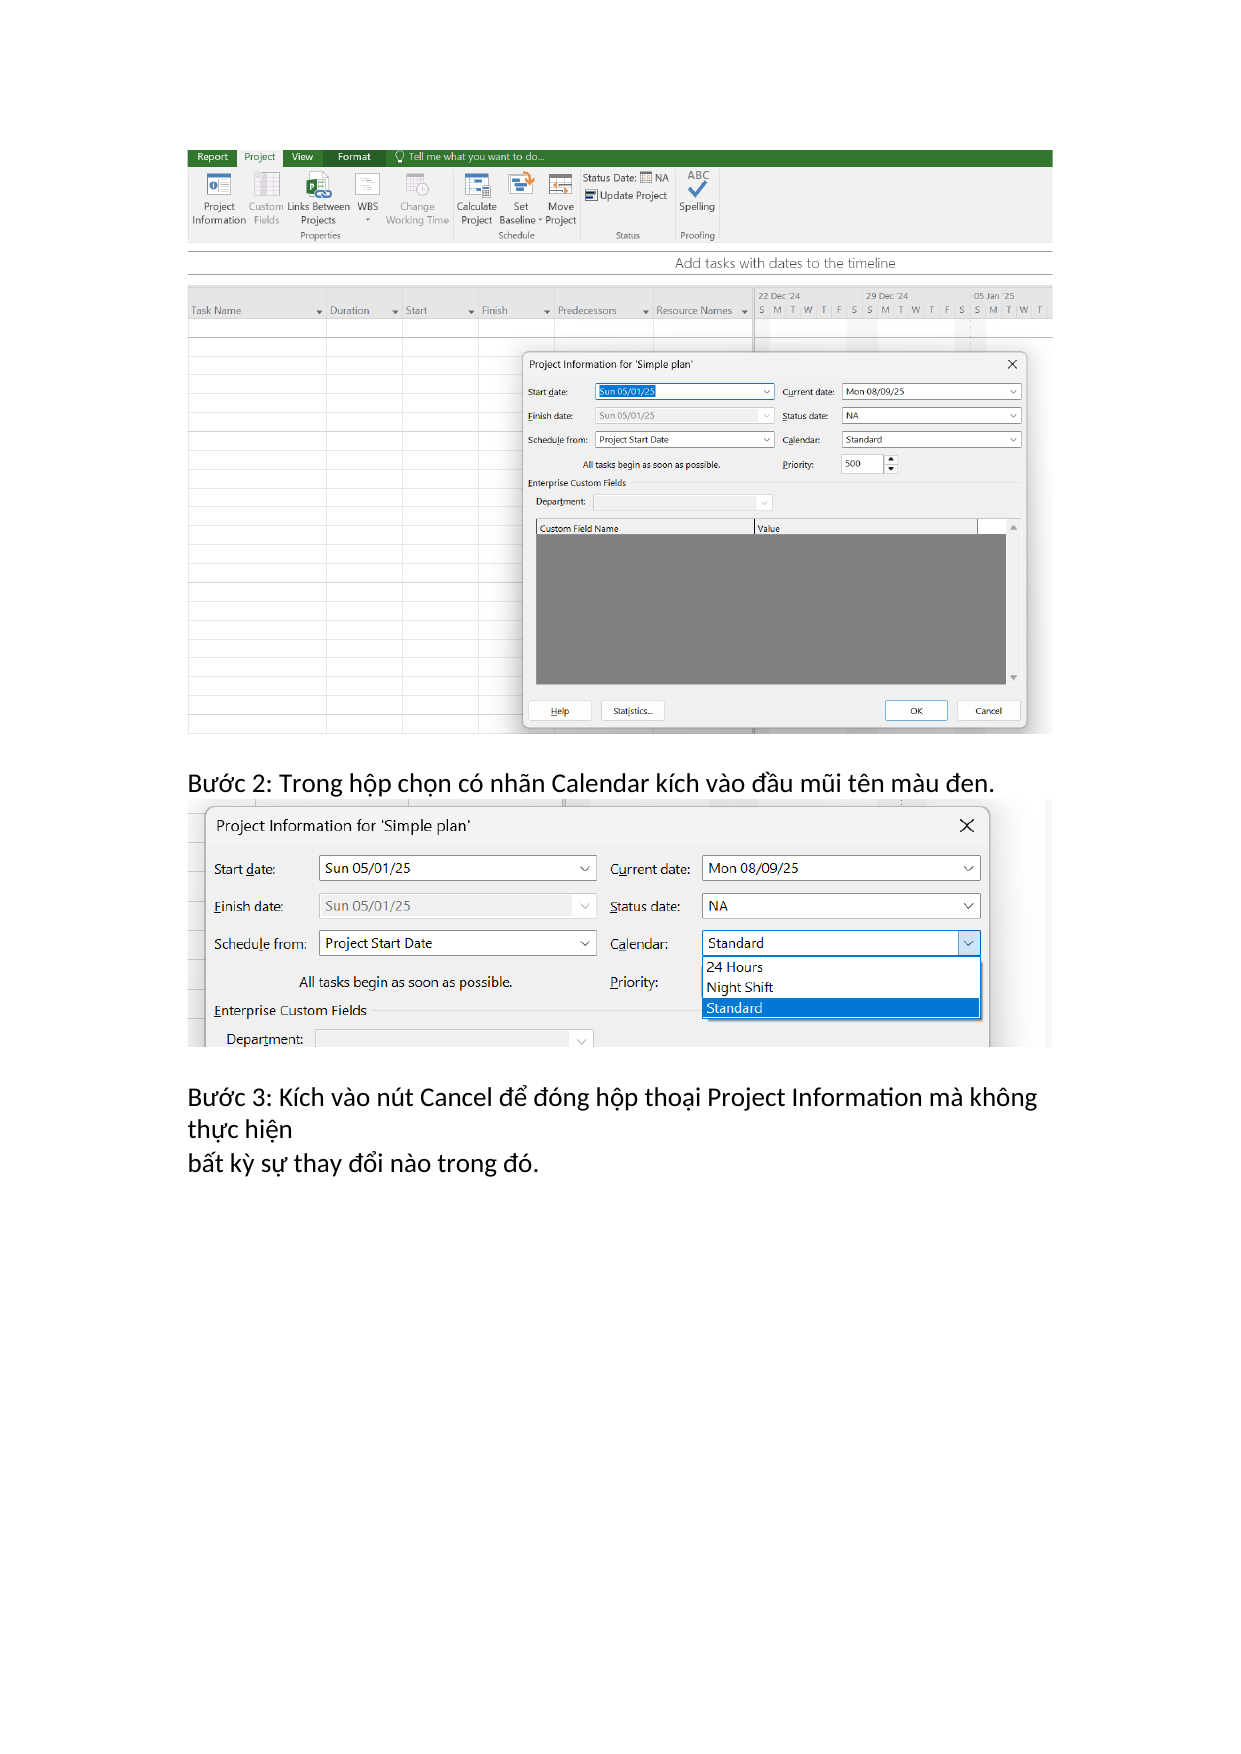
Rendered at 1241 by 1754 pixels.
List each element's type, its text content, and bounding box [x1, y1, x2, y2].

text bất kỳ sự thay đổi nào trong đó. [187, 1146, 1053, 1179]
text Bước 2: Trong hộp chọn có nhãn Calendar kích vào đầu mũi tên màu đen. [187, 766, 1053, 799]
picture [187, 799, 1053, 1047]
picture [187, 150, 1053, 734]
text Bước 3: Kích vào nút Cancel để đóng hộp thoại Project Information mà không thực hiện [187, 1080, 1053, 1146]
